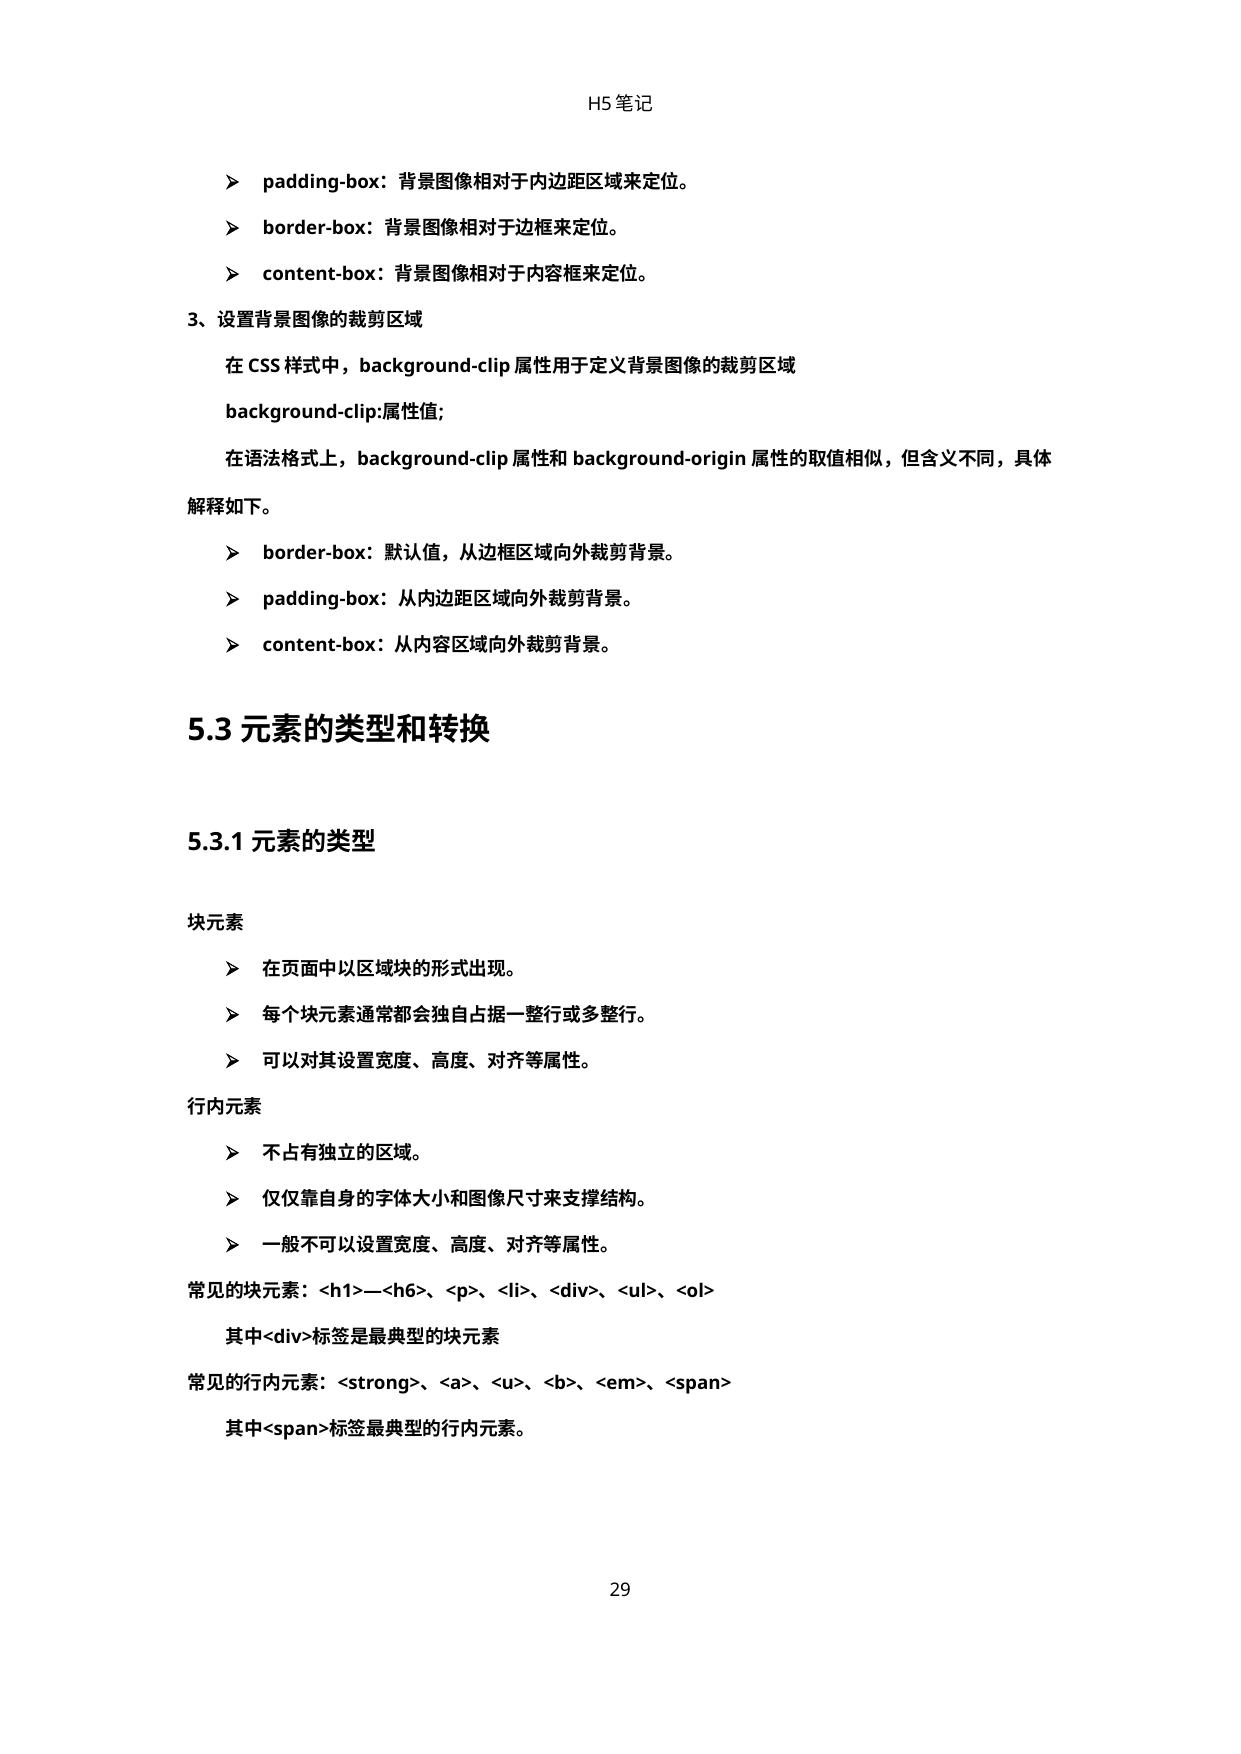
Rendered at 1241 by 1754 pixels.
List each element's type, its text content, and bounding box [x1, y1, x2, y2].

text 3、设置背景图像的裁剪区域 [187, 302, 1053, 335]
list content-box：背景图像相对于内容框来定位。 [225, 256, 1053, 289]
list border-box：默认值，从边框区域向外裁剪背景。 [187, 535, 1053, 568]
list 在页面中以区域块的形式出现。 [225, 951, 1053, 983]
text 其中<div>标签是最典型的块元素 [187, 1319, 1053, 1352]
list 可以对其设置宽度、高度、对齐等属性。 [225, 1043, 1053, 1076]
list 每个块元素通常都会独自占据一整行或多整行。 [225, 997, 1053, 1029]
list padding-box：从内边距区域向外裁剪背景。 [187, 581, 1053, 614]
list border-box：背景图像相对于边框来定位。 [225, 210, 1053, 243]
text 块元素 [187, 905, 1053, 937]
text background-clip:属性值; [187, 394, 1053, 427]
text 行内元素 [187, 1089, 1053, 1122]
list content-box：从内容区域向外裁剪背景。 [187, 627, 1053, 660]
text 常见的块元素：<h1>—<h6>、<p>、<li>、<div>、<ul>、<ol> [187, 1273, 1053, 1306]
list 不占有独立的区域。 [225, 1135, 1053, 1168]
text 在CSS样式中，background-clip属性用于定义背景图像的裁剪区域 [187, 348, 1053, 381]
subtitle 5.3 元素的类型和转换 [187, 694, 1053, 759]
text 常见的行内元素：<strong>、<a>、<u>、<b>、<em>、<span> [187, 1365, 1053, 1398]
list 一般不可以设置宽度、高度、对齐等属性。 [225, 1227, 1053, 1260]
text 在语法格式上，background-clip属性和background-origin 属性的取值相似，但含义不同，具体解释如下。 [187, 441, 1053, 522]
list 仅仅靠自身的字体大小和图像尺寸来支撑结构。 [225, 1181, 1053, 1214]
text 其中<span>标签最典型的行内元素。 [187, 1411, 1053, 1444]
list padding-box：背景图像相对于内边距区域来定位。 [225, 164, 1053, 197]
subtitle 5.3.1 元素的类型 [187, 807, 1053, 872]
